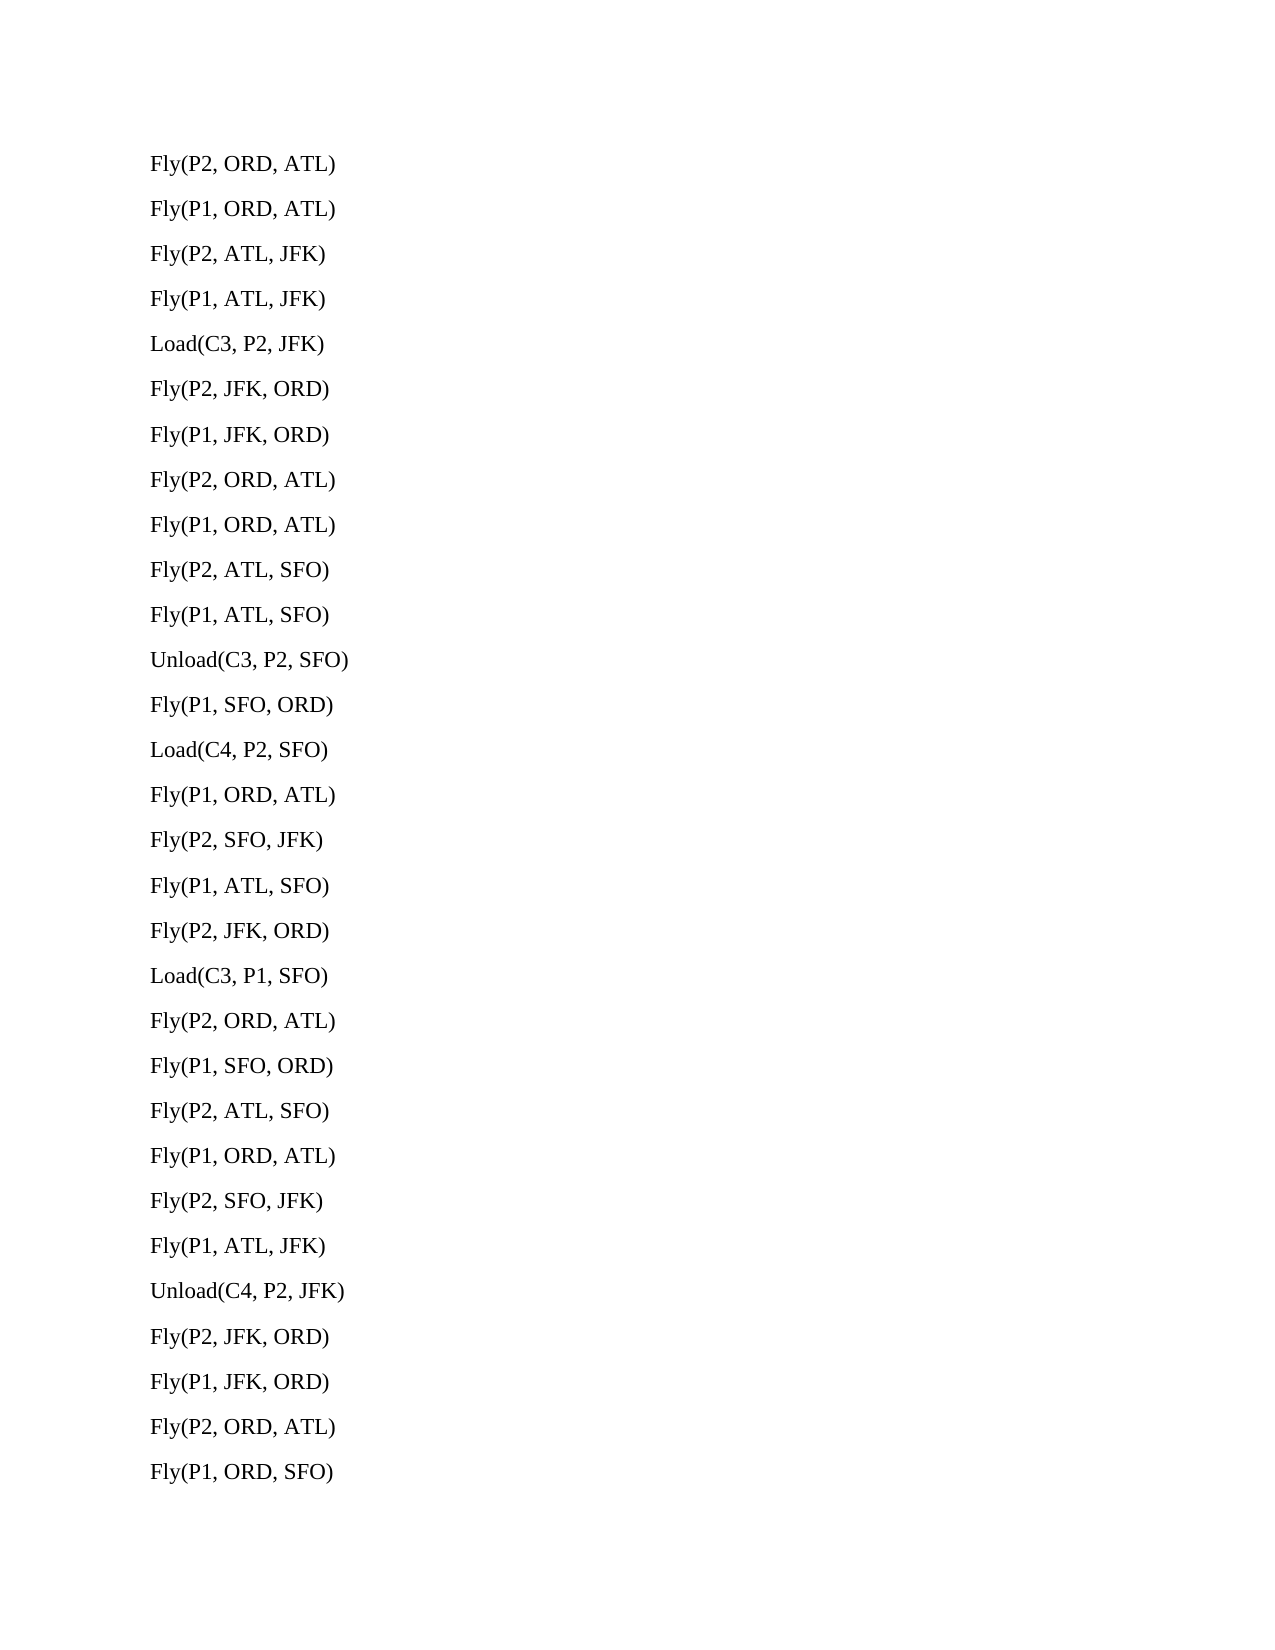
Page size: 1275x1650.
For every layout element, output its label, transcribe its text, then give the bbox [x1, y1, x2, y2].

text Fly(P1, SFO, ORD) [150, 1052, 1125, 1078]
text Load(C3, P2, JFK) [150, 330, 1125, 357]
text Fly(P2, SFO, JFK) [150, 1187, 1125, 1214]
text Fly(P2, ORD, ATL) [150, 1413, 1125, 1439]
text Fly(P1, ATL, SFO) [150, 872, 1125, 898]
text Fly(P2, ORD, ATL) [150, 150, 1125, 176]
text Load(C4, P2, SFO) [150, 736, 1125, 763]
text Fly(P2, ORD, ATL) [150, 466, 1125, 492]
text Fly(P1, ORD, ATL) [150, 1142, 1125, 1169]
text Fly(P1, ATL, SFO) [150, 601, 1125, 627]
text Fly(P2, ORD, ATL) [150, 1007, 1125, 1033]
text Fly(P1, ORD, ATL) [150, 511, 1125, 537]
text Fly(P2, JFK, ORD) [150, 917, 1125, 943]
text Fly(P2, ATL, SFO) [150, 1097, 1125, 1123]
text Fly(P1, SFO, ORD) [150, 691, 1125, 718]
text Unload(C3, P2, SFO) [150, 646, 1125, 672]
text Fly(P1, JFK, ORD) [150, 421, 1125, 447]
text Fly(P2, ATL, JFK) [150, 240, 1125, 267]
text Fly(P2, JFK, ORD) [150, 376, 1125, 402]
text Fly(P1, ATL, JFK) [150, 285, 1125, 312]
text Load(C3, P1, SFO) [150, 962, 1125, 988]
text Unload(C4, P2, JFK) [150, 1278, 1125, 1304]
text Fly(P2, JFK, ORD) [150, 1323, 1125, 1349]
text Fly(P2, SFO, JFK) [150, 827, 1125, 853]
text Fly(P1, ORD, ATL) [150, 781, 1125, 808]
text Fly(P2, ATL, SFO) [150, 556, 1125, 582]
text Fly(P1, ATL, JFK) [150, 1232, 1125, 1259]
text Fly(P1, JFK, ORD) [150, 1368, 1125, 1394]
text Fly(P1, ORD, ATL) [150, 195, 1125, 221]
text Fly(P1, ORD, SFO) [150, 1458, 1125, 1484]
